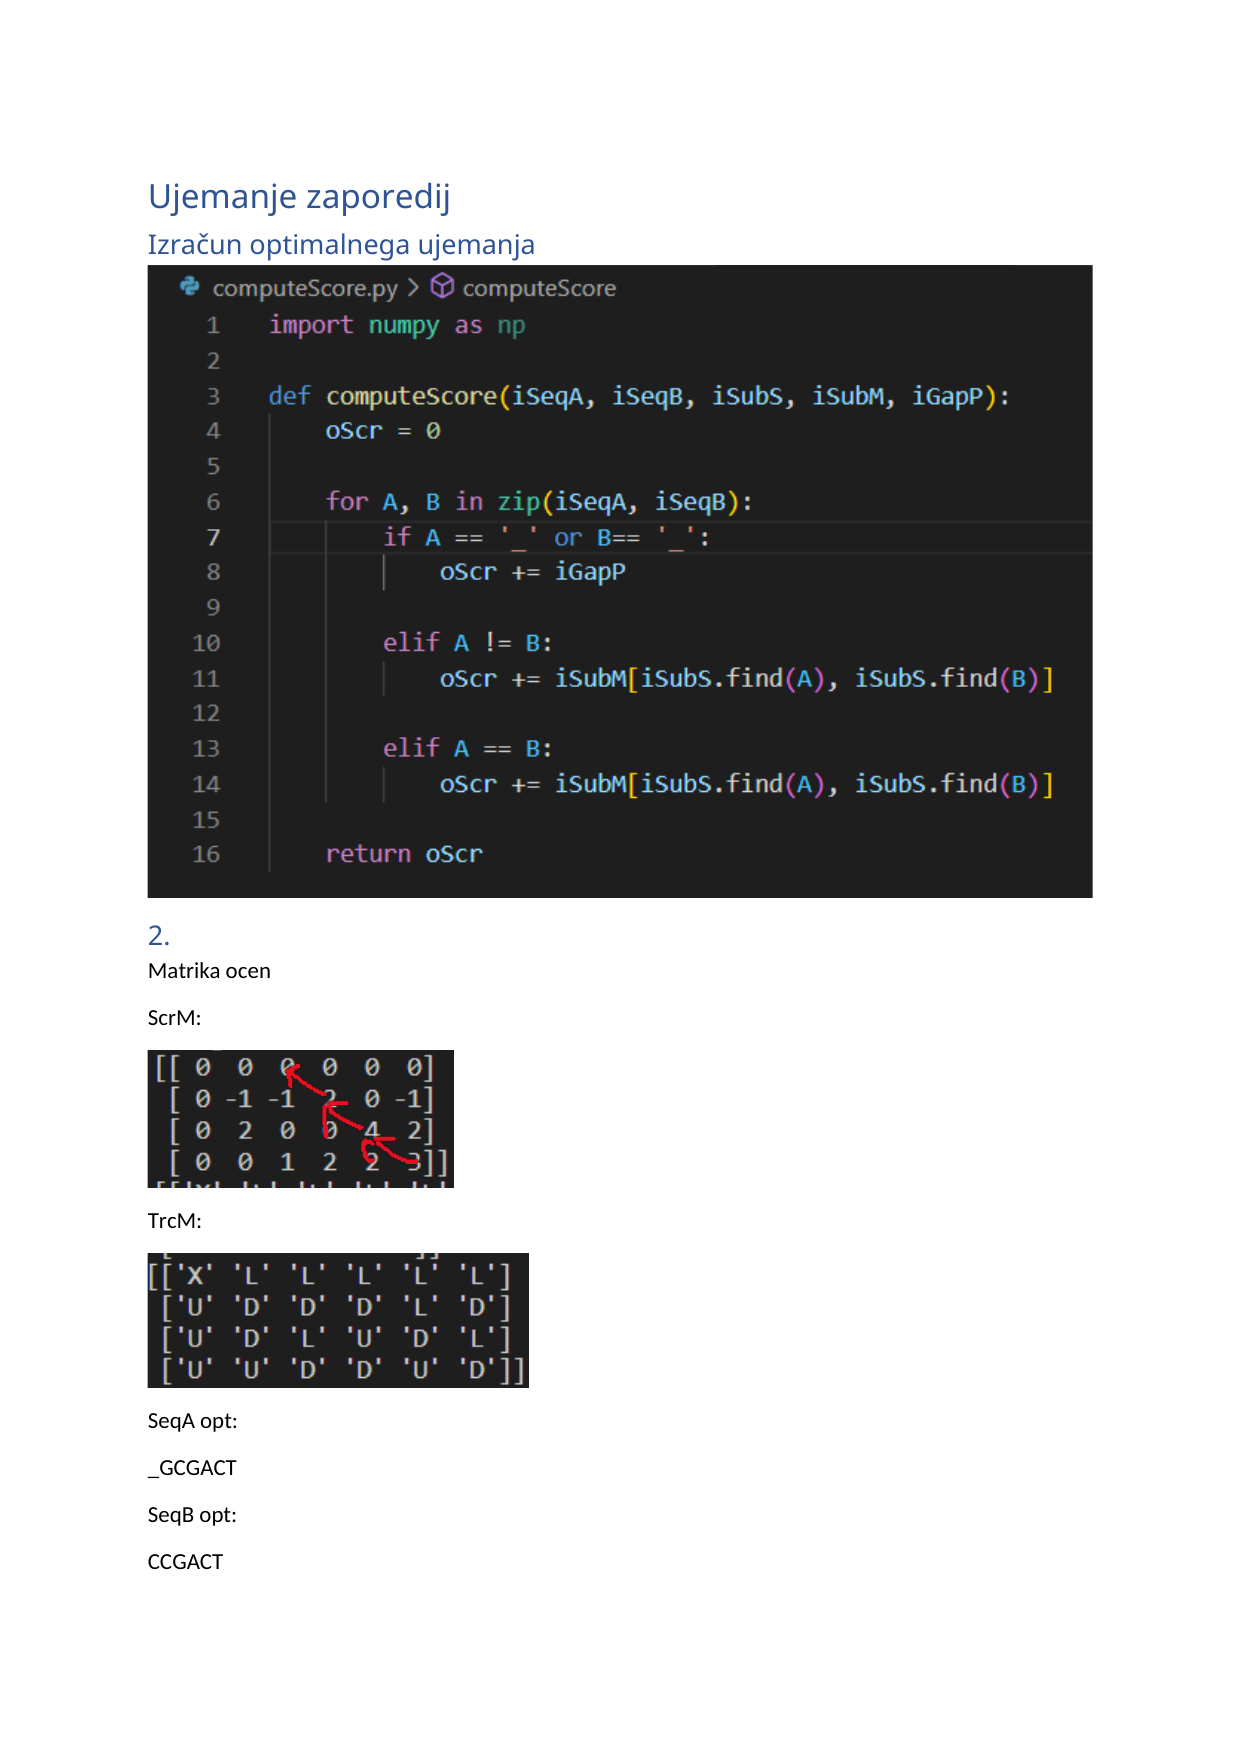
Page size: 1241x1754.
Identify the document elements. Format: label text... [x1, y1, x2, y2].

subtitle Ujemanje zaporedij [148, 173, 1093, 218]
text ScrM: [148, 1003, 1093, 1031]
picture [147, 265, 1093, 898]
text CCGACT [148, 1547, 1093, 1575]
picture [147, 1050, 454, 1188]
text _GCGACT [148, 1453, 1093, 1481]
text TrcM: [148, 1206, 1093, 1234]
text SeqA opt: [148, 1406, 1093, 1434]
subtitle 2. [148, 916, 1093, 953]
picture [147, 1253, 529, 1388]
subtitle Izračun optimalnega ujemanja [148, 226, 1093, 263]
text SeqB opt: [148, 1500, 1093, 1528]
text Matrika ocen [148, 956, 1093, 984]
